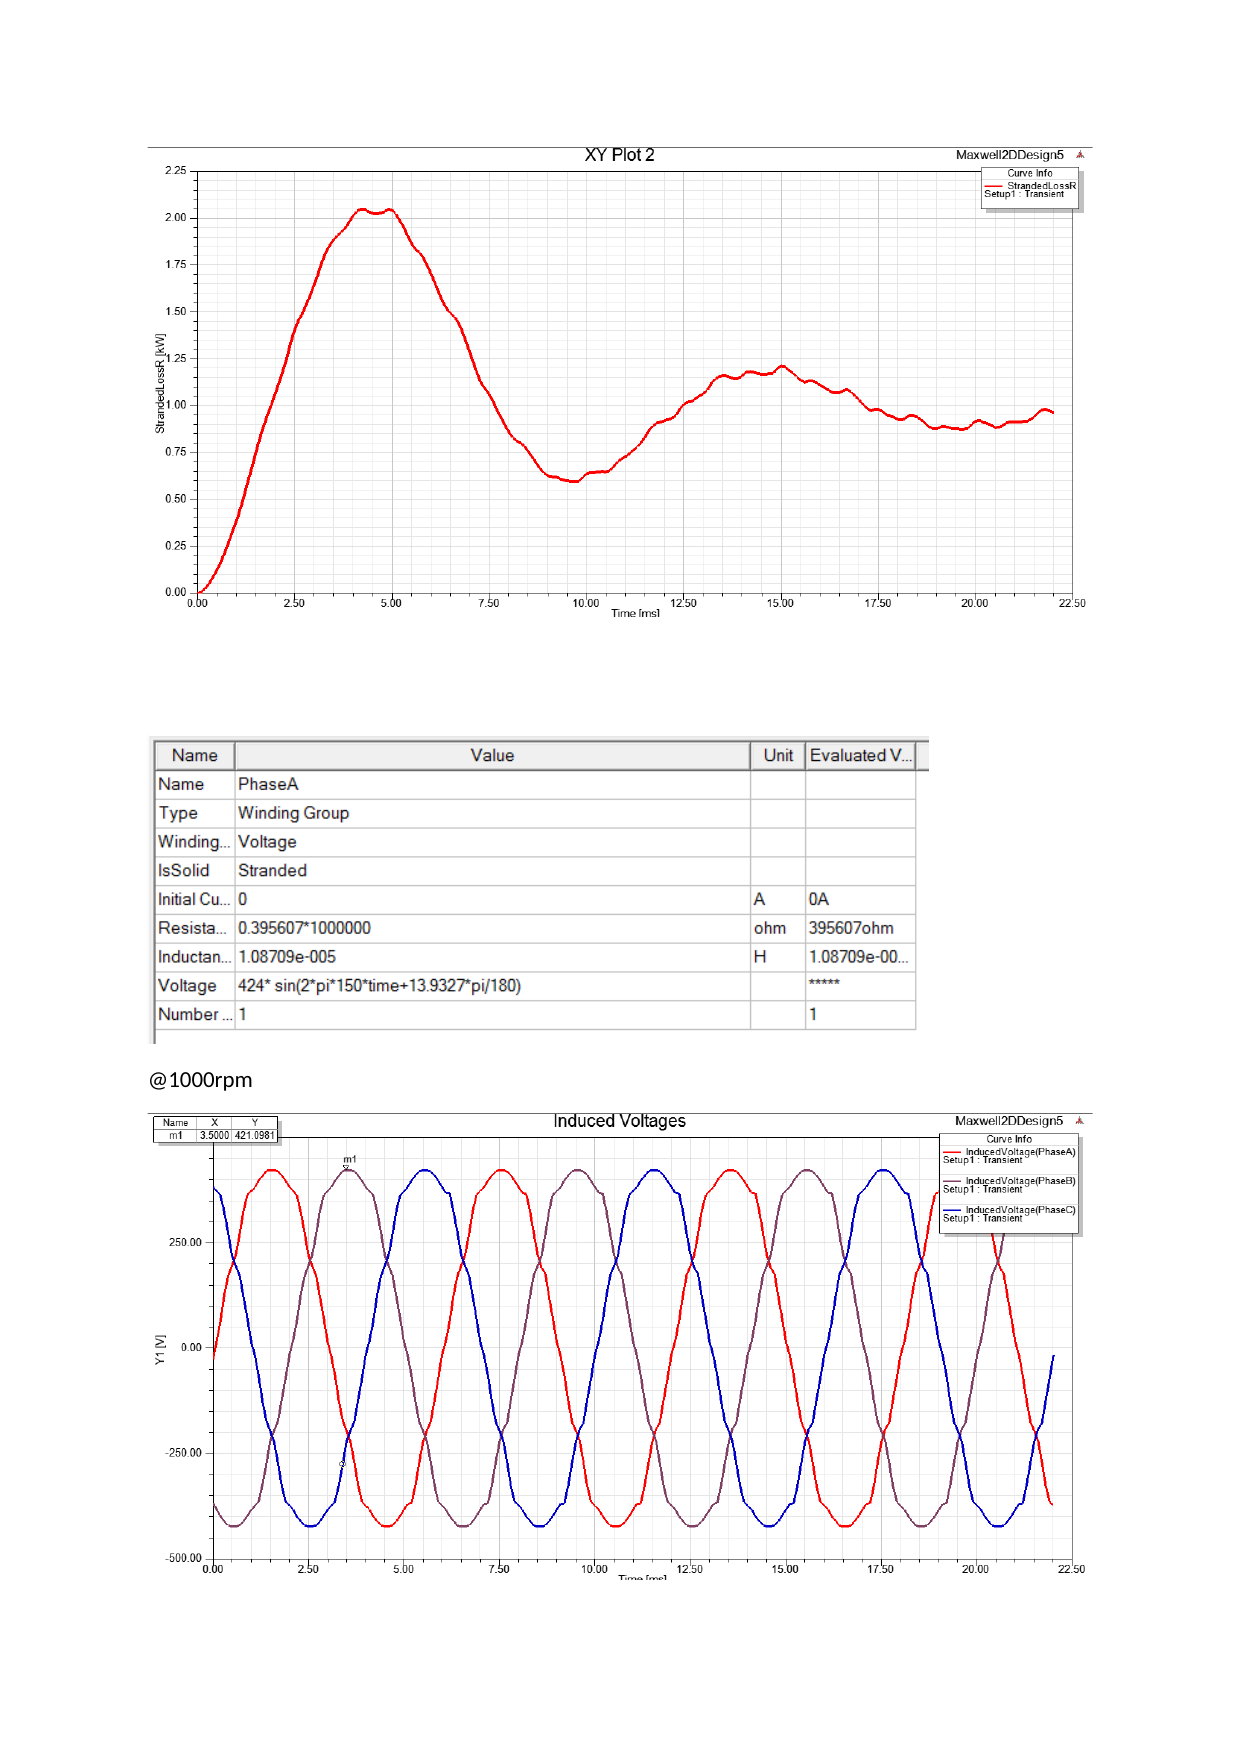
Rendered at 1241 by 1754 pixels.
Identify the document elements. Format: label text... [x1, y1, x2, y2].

text @1000rpm [148, 1065, 1093, 1093]
picture [147, 147, 1093, 617]
picture [147, 1113, 1093, 1580]
picture [147, 735, 929, 1044]
